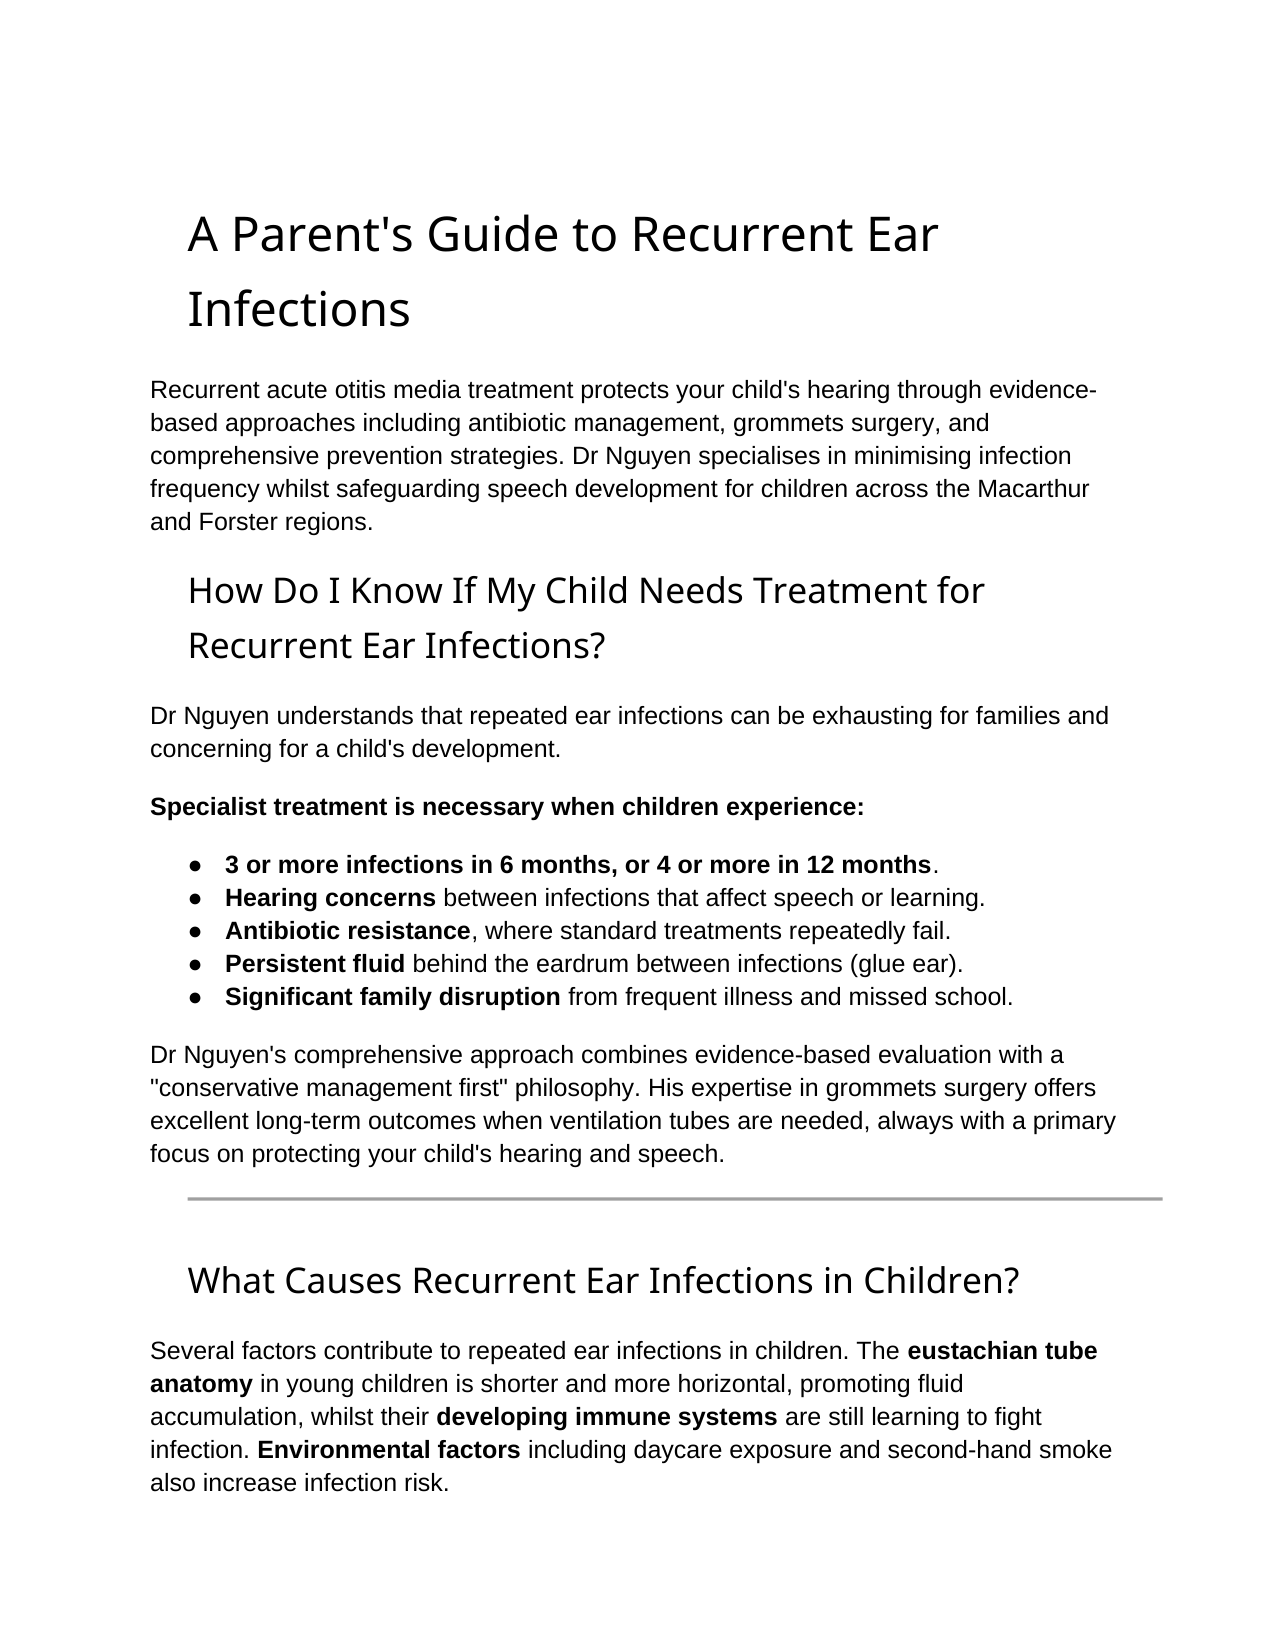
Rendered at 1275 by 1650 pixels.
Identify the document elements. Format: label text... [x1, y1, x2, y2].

subtitle A Parent's Guide to Recurrent Ear Infections [187, 200, 1125, 340]
text Dr Nguyen's comprehensive approach combines evidence-based evaluation with a "conservative management first" philosophy. His expertise in grommets surgery offers excellent long-term outcomes when ventilation tubes are needed, always with a primary focus on protecting your child's hearing and speech. [150, 1040, 1125, 1168]
list Hearing concerns between infections that affect speech or learning. [187, 883, 1125, 912]
subtitle What Causes Recurrent Ear Infections in Children? [187, 1255, 1125, 1304]
list Persistent fluid behind the eardrum between infections (glue ear). [187, 949, 1125, 978]
text Several factors contribute to repeated ear infections in children. The eustachian tube anatomy in young children is shorter and more horizontal, promoting fluid accumulation, whilst their developing immune systems are still learning to fight infection. Environmental factors including daycare exposure and second-hand smoke also increase infection risk. [150, 1336, 1125, 1497]
list Significant family disruption from frequent illness and missed school. [187, 982, 1125, 1011]
subtitle How Do I Know If My Child Needs Treatment for Recurrent Ear Infections? [187, 565, 1125, 669]
list 3 or more infections in 6 months, or 4 or more in 12 months. [187, 850, 1125, 879]
text Recurrent acute otitis media treatment protects your child's hearing through evidence-based approaches including antibiotic management, grommets surgery, and comprehensive prevention strategies. Dr Nguyen specialises in minimising infection frequency whilst safeguarding speech development for children across the Macarthur and Forster regions. [150, 375, 1125, 536]
text Specialist treatment is necessary when children experience: [150, 792, 1125, 821]
text Dr Nguyen understands that repeated ear infections can be exhausting for families and concerning for a child's development. [150, 701, 1125, 763]
list Antibiotic resistance, where standard treatments repeatedly fail. [187, 916, 1125, 945]
